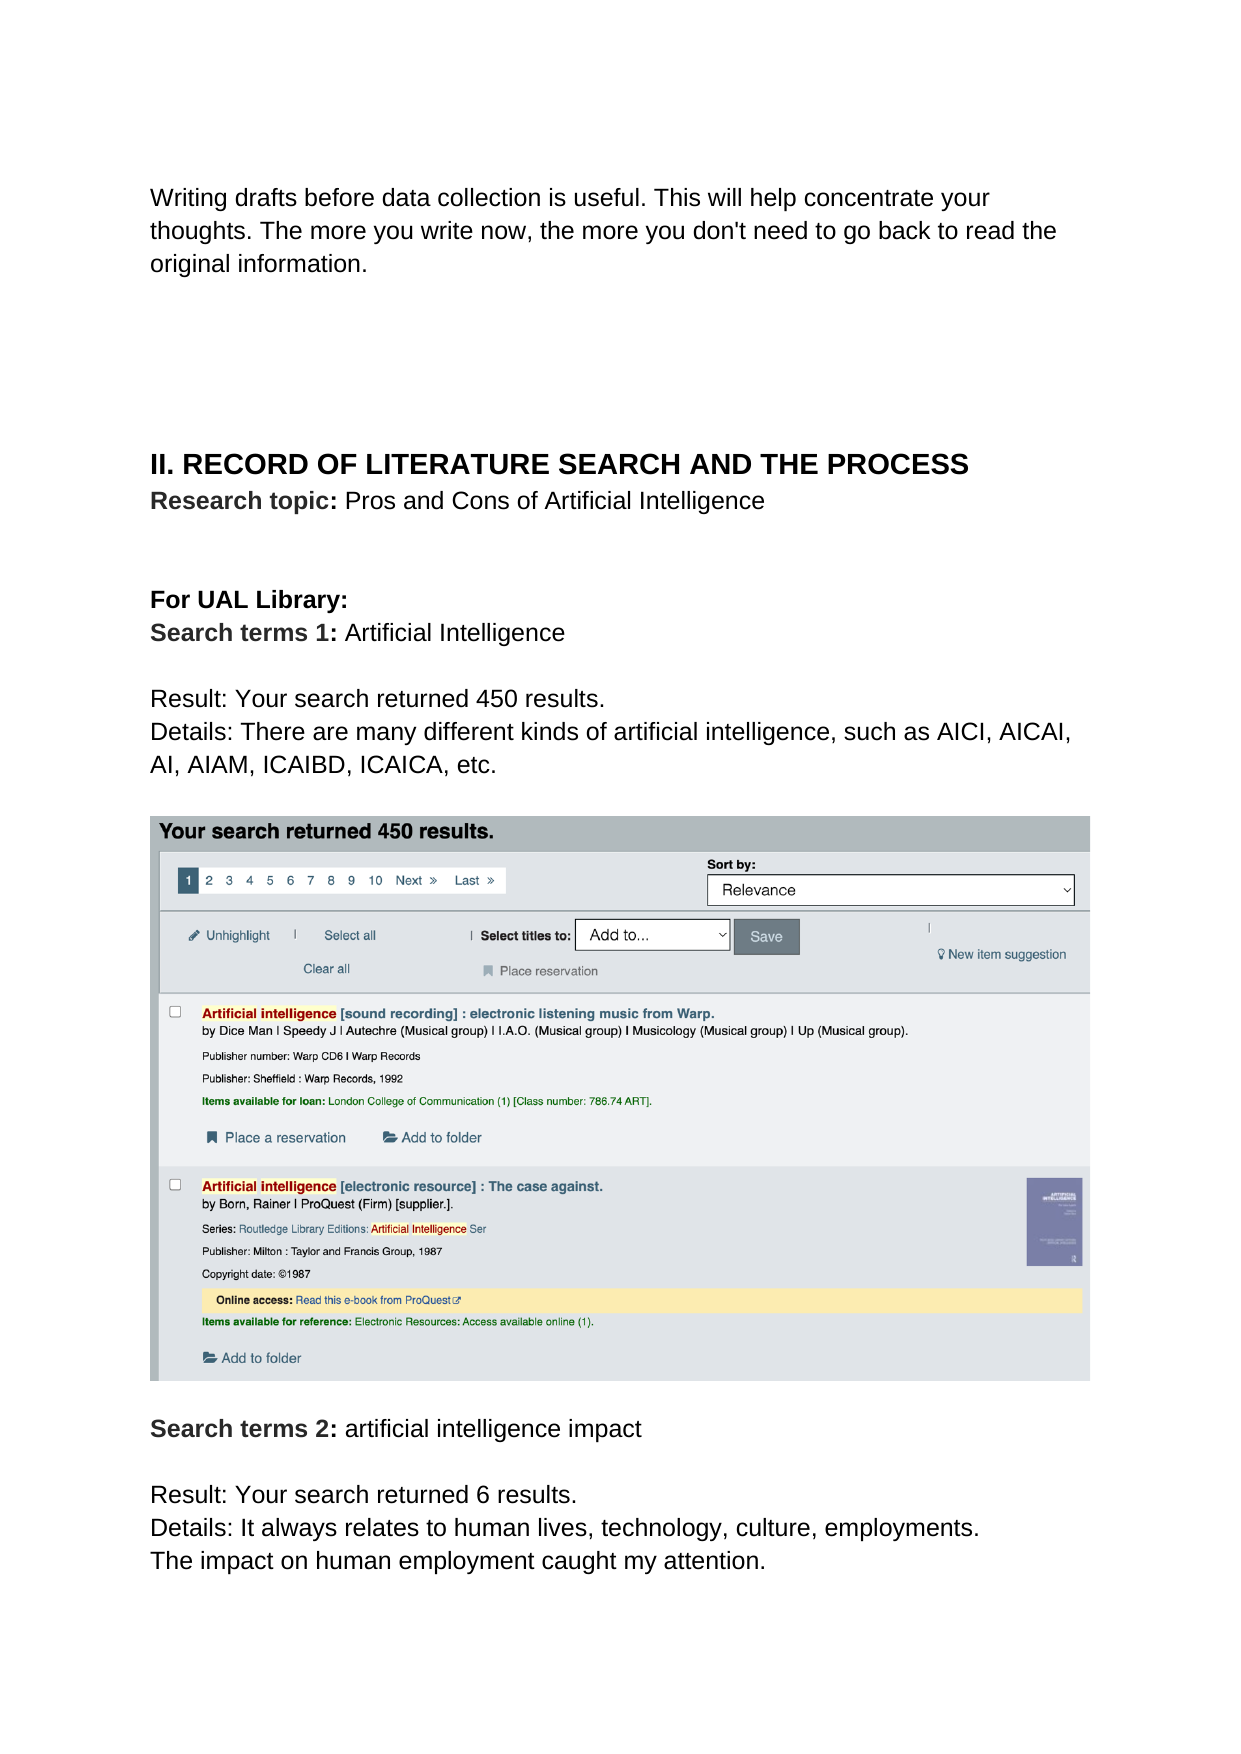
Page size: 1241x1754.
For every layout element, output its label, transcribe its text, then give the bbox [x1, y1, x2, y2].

text Writing drafts before data collection is useful. This will help concentrate your thoughts. The more you write now, the more you don't need to go back to read the original information. [150, 183, 1090, 278]
text Result: Your search returned 6 results. [150, 1480, 1090, 1509]
text Details: There are many different kinds of artificial intelligence, such as AICI, AICAI, AI, AIAM, ICAIBD, ICAICA, etc. [150, 717, 1090, 779]
text Research topic: Pros and Cons of Artificial Intelligence [329, 486, 1090, 514]
text Details: It always relates to human lives, technology, culture, employments. [150, 1513, 1090, 1542]
text II. RECORD OF LITERATURE SEARCH AND THE PROCESS [150, 447, 1090, 481]
text Result: Your search returned 450 results. [150, 684, 1090, 713]
text For UAL Library: [150, 585, 1090, 613]
text The impact on human employment caught my attention. [150, 1546, 1090, 1575]
text Search terms 2: artificial intelligence impact [329, 1414, 1090, 1443]
picture [150, 816, 1091, 1381]
text Search terms 1: Artificial Intelligence [329, 618, 1090, 647]
